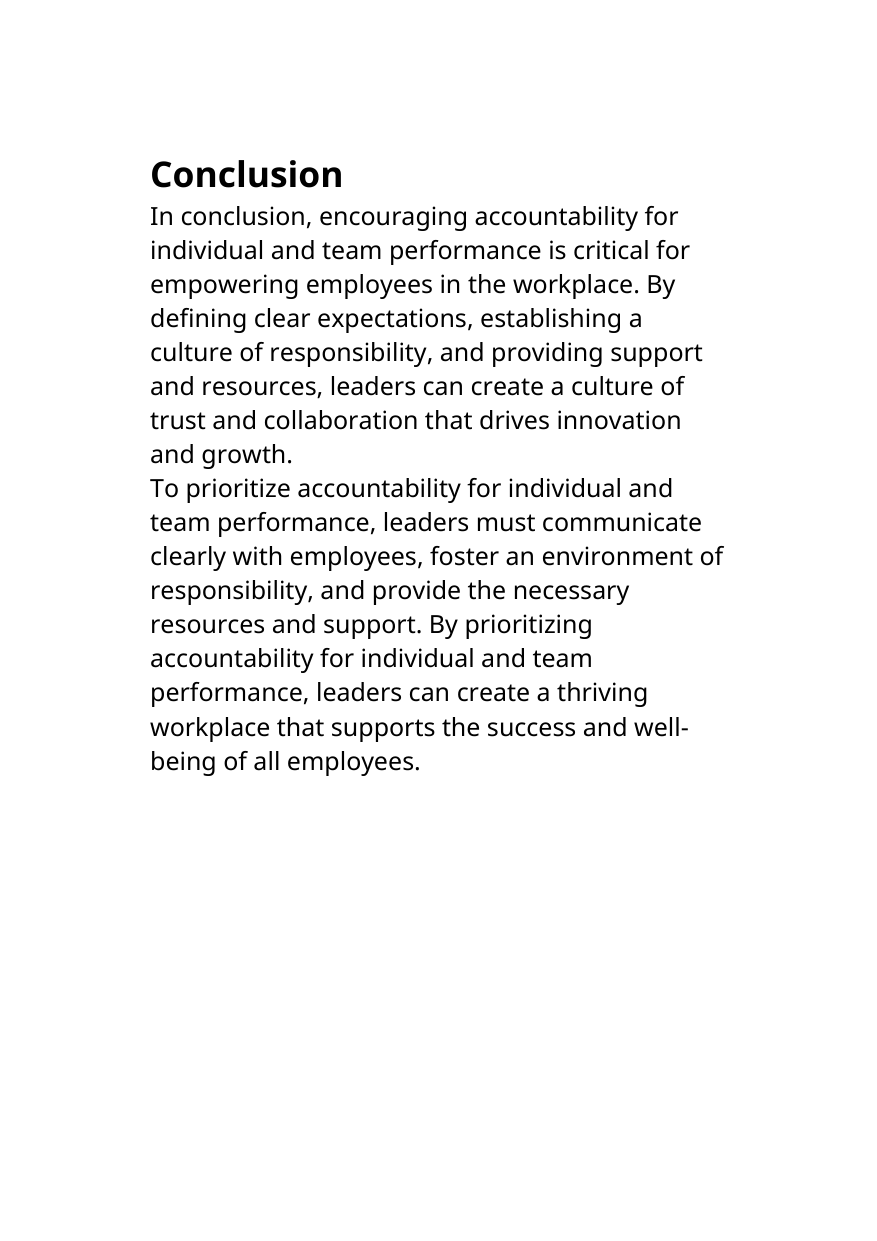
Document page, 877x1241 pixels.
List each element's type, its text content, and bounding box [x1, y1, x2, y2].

text In conclusion, encouraging accountability for individual and team performance is critical for empowering employees in the workplace. By defining clear expectations, establishing a culture of responsibility, and providing support and resources, leaders can create a culture of trust and collaboration that drives innovation and growth. [150, 198, 727, 471]
subtitle Conclusion [150, 150, 727, 198]
text To prioritize accountability for individual and team performance, leaders must communicate clearly with employees, foster an environment of responsibility, and provide the necessary resources and support. By prioritizing accountability for individual and team performance, leaders can create a thriving workplace that supports the success and well-being of all employees. [150, 471, 727, 777]
